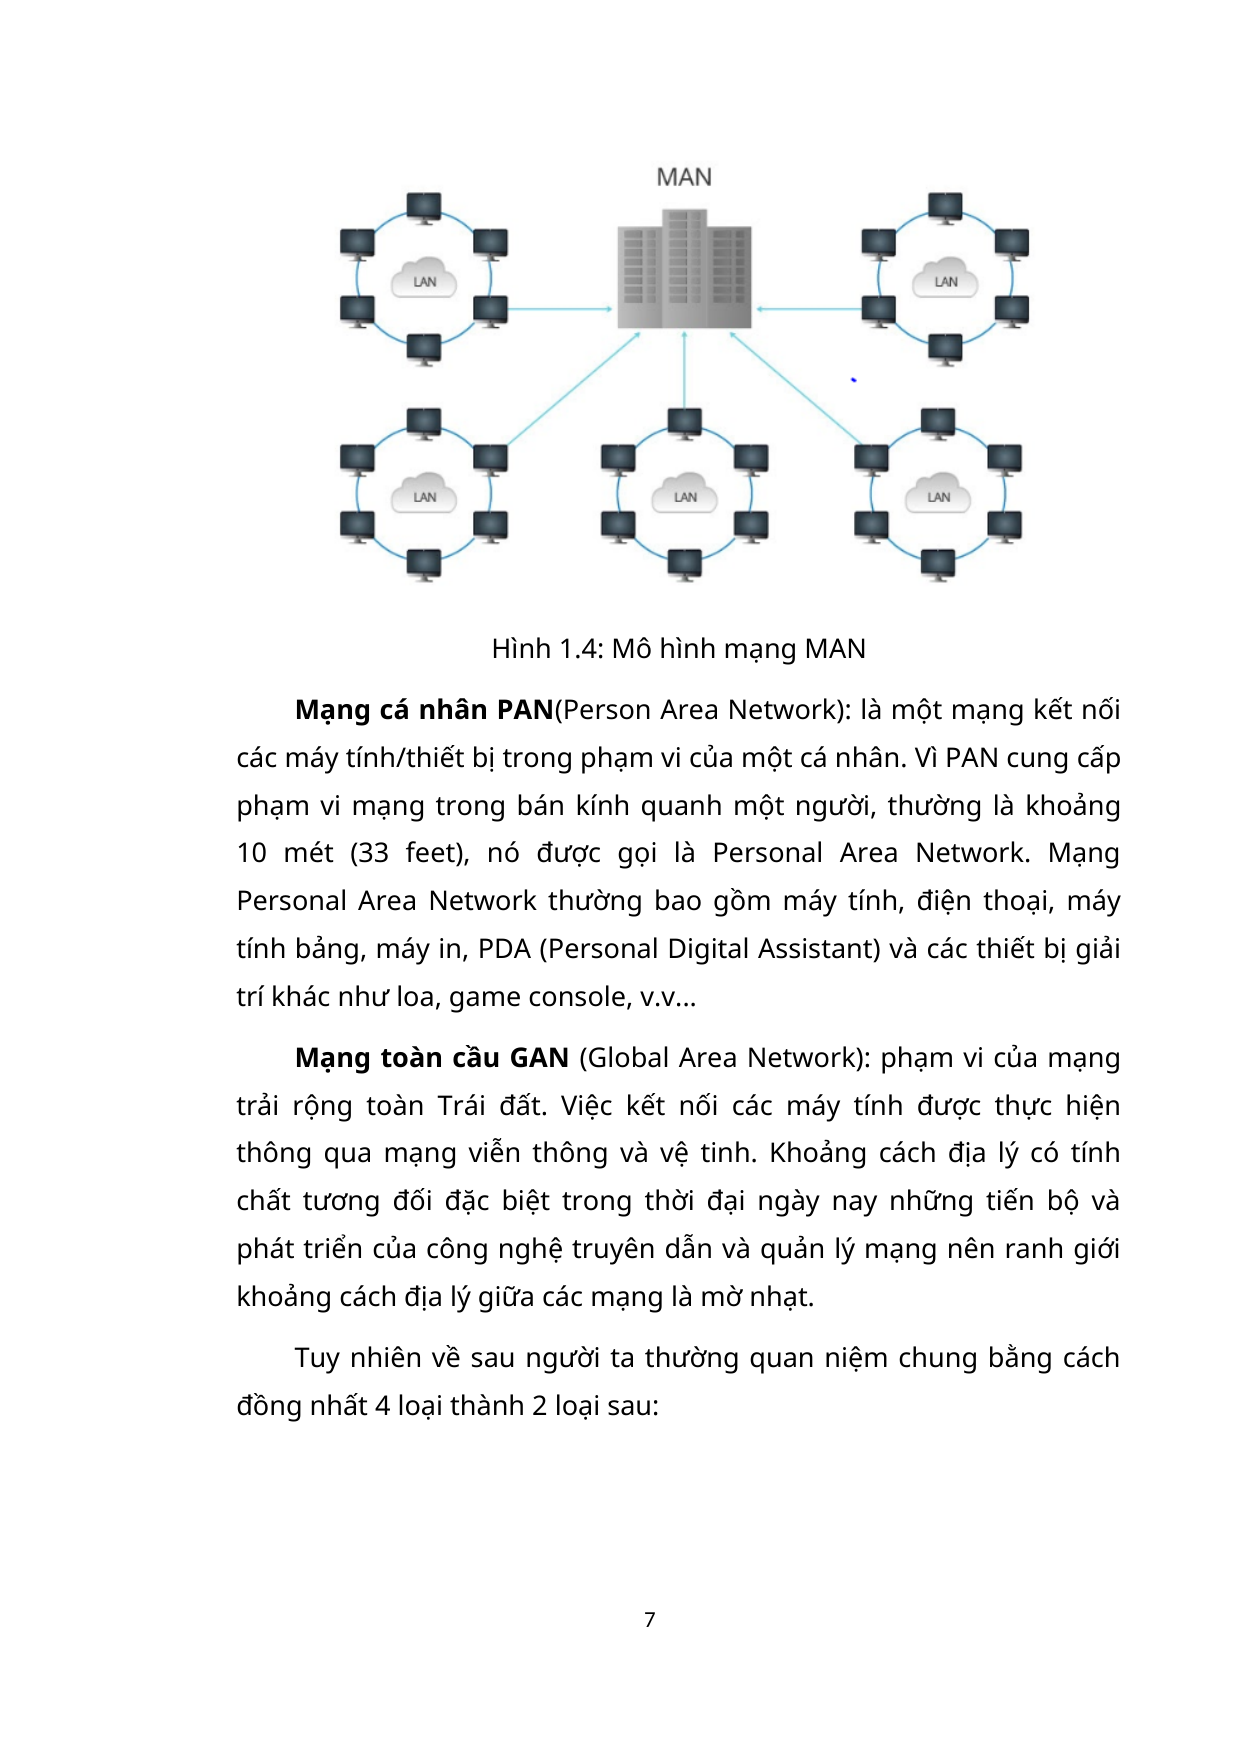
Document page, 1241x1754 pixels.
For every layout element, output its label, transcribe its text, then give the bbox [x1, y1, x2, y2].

text Hình 1.4: Mô hình mạng MAN [236, 630, 1122, 667]
text Mạng toàn cầu GAN (Global Area Network): phạm vi của mạng trải rộng toàn Trái đất. Việc kết nối các máy tính được thực hiện thông qua mạng viễn thông và vệ tinh. Khoảng cách địa lý có tính chất tương đối đặc biệt trong thời đại ngày nay những tiến bộ và phát triển của công nghệ truyên dẫn và quản lý mạng nên ranh giới khoảng cách địa lý giữa các mạng là mờ nhạt. [236, 1038, 1122, 1314]
text Tuy nhiên về sau người ta thường quan niệm chung bằng cách đồng nhất 4 loại thành 2 loại sau: [236, 1338, 1122, 1423]
picture [310, 147, 1048, 609]
text Mạng cá nhân PAN(Person Area Network): là một mạng kết nối các máy tính/thiết bị trong phạm vi của một cá nhân. Vì PAN cung cấp phạm vi mạng trong bán kính quanh một người, thường là khoảng 10 mét (33 feet), nó được gọi là Personal Area Network. Mạng Personal Area Network thường bao gồm máy tính, điện thoại, máy tính bảng, máy in, PDA (Personal Digital Assistant) và các thiết bị giải trí khác như loa, game console, v.v... [236, 690, 1122, 1014]
